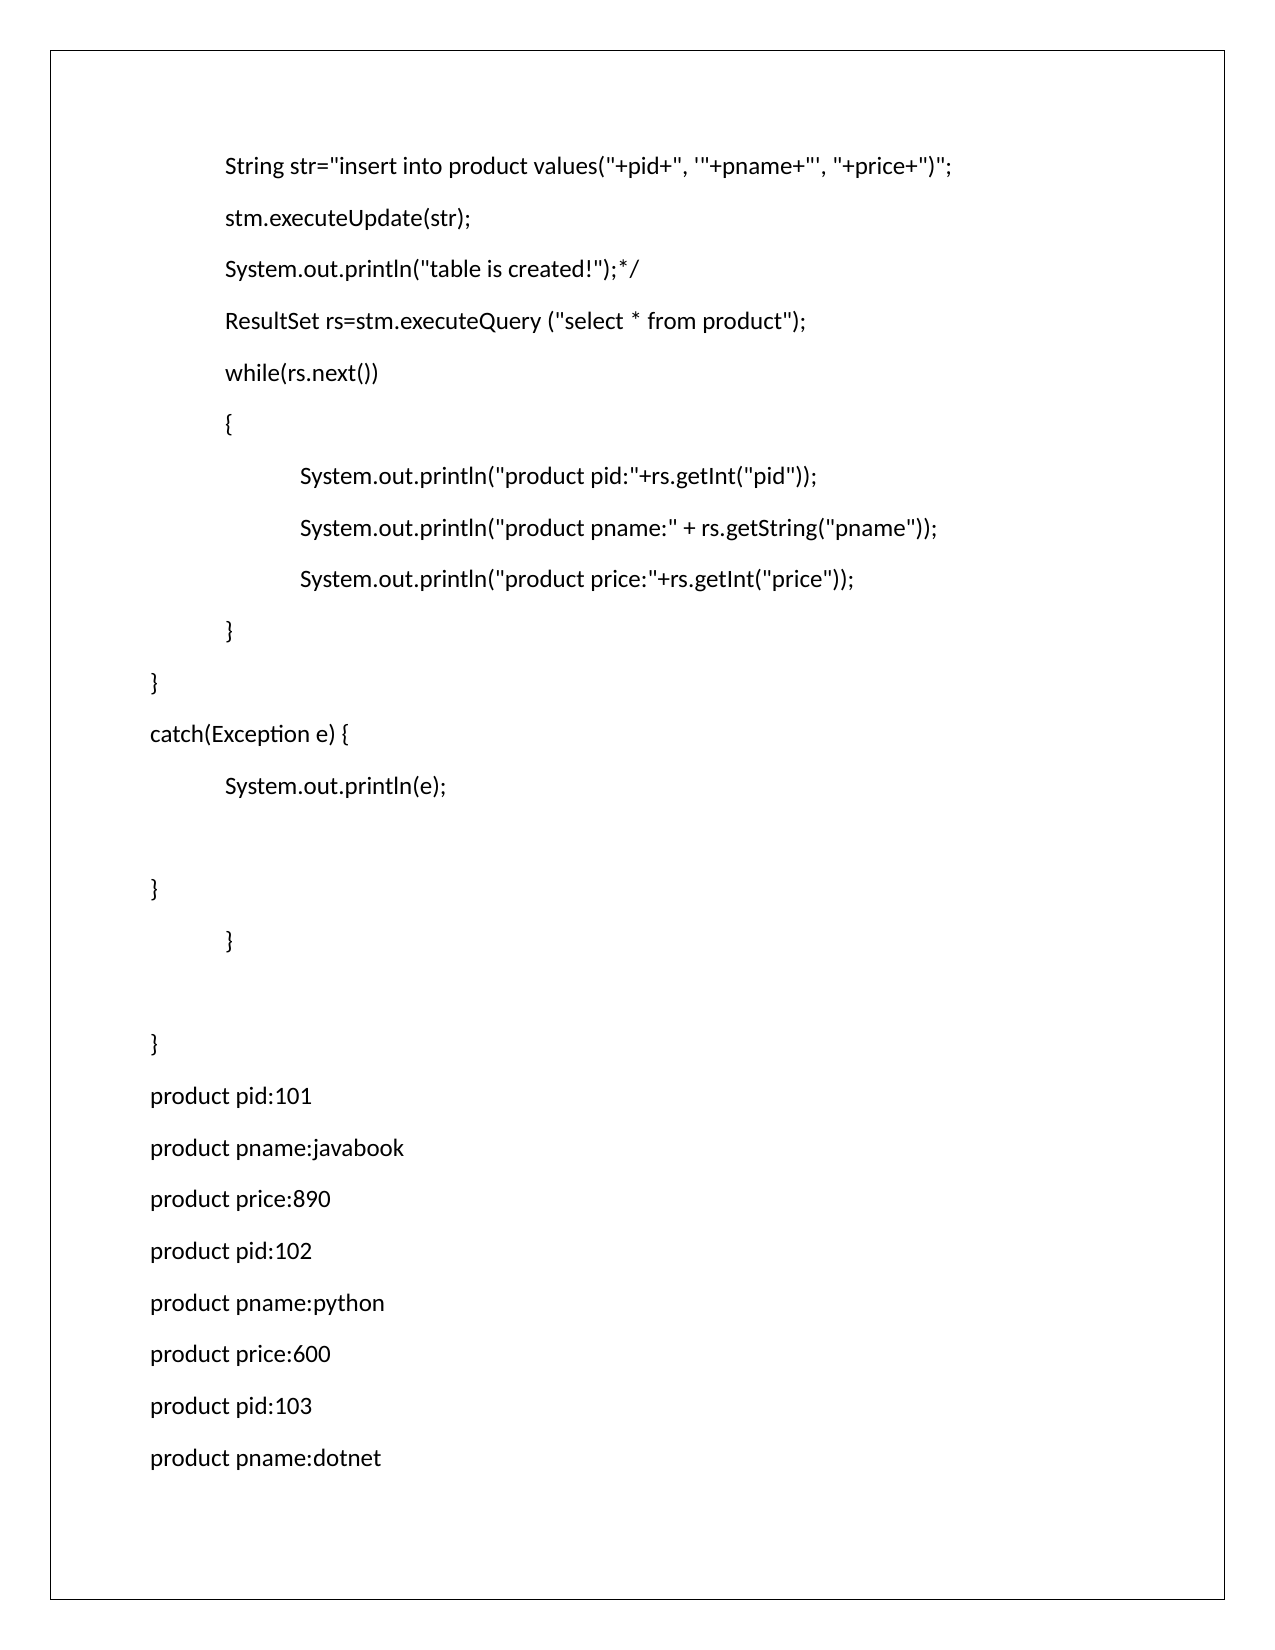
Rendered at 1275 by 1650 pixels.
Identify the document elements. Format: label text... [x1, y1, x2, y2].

text System.out.println("product pid:"+rs.getInt("pid")); [150, 460, 1125, 491]
text while(rs.next()) [150, 357, 1125, 387]
text System.out.println(e); [150, 770, 1125, 801]
text product pname:dotnet [150, 1442, 1125, 1472]
text } [150, 615, 1125, 646]
text catch(Exception e) { [150, 718, 1125, 749]
text System.out.println("product price:"+rs.getInt("price")); [150, 563, 1125, 594]
text System.out.println("table is created!");*/ [150, 253, 1125, 284]
text product pid:102 [150, 1235, 1125, 1266]
text } [150, 667, 1125, 697]
text } [150, 925, 1125, 956]
text product pname:python [150, 1287, 1125, 1317]
text stm.executeUpdate(str); [150, 202, 1125, 232]
text String str="insert into product values("+pid+", '"+pname+"', "+price+")"; [150, 150, 1125, 181]
text { [150, 408, 1125, 439]
text ResultSet rs=stm.executeQuery ("select * from product"); [150, 305, 1125, 336]
text } [150, 873, 1125, 904]
text product price:890 [150, 1183, 1125, 1214]
text product pid:101 [150, 1080, 1125, 1111]
text product price:600 [150, 1338, 1125, 1369]
text System.out.println("product pname:" + rs.getString("pname")); [150, 512, 1125, 542]
text product pname:javabook [150, 1132, 1125, 1162]
text product pid:103 [150, 1390, 1125, 1421]
text } [150, 1028, 1125, 1059]
